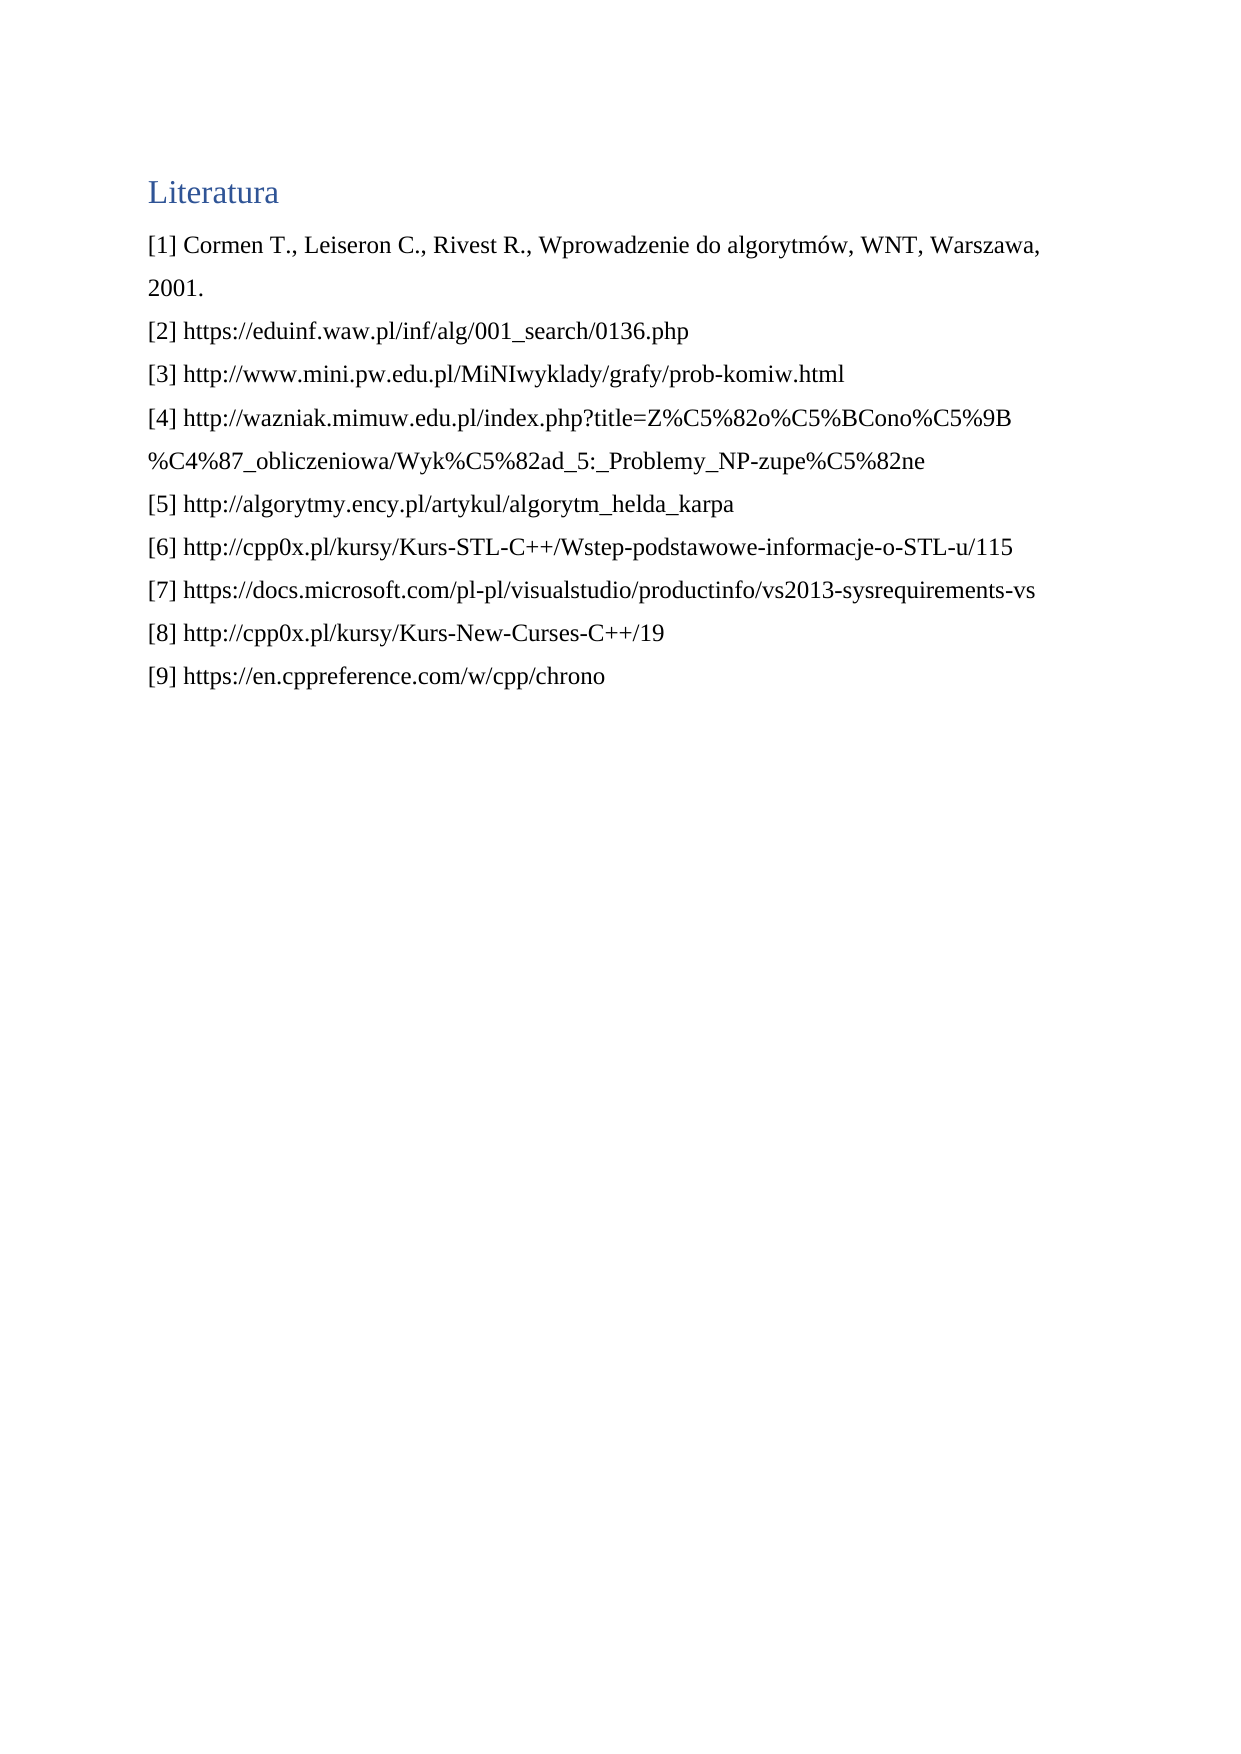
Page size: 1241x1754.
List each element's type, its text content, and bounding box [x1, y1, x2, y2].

text [7] https://docs.microsoft.com/pl-pl/visualstudio/productinfo/vs2013-sysrequirements-vs [148, 575, 1093, 604]
text [9] https://en.cppreference.com/w/cpp/chrono [148, 661, 1093, 690]
text [4] http://wazniak.mimuw.edu.pl/index.php?title=Z%C5%82o%C5%BCono%C5%9B%C4%87_obliczeniowa/Wyk%C5%82ad_5:_Problemy_NP-zupe%C5%82ne [148, 403, 1093, 474]
text [1] Cormen T., Leiseron C., Rivest R., Wprowadzenie do algorytmów, WNT, Warszawa, 2001. [148, 230, 1093, 302]
text [8] http://cpp0x.pl/kursy/Kurs-New-Curses-C++/19 [148, 618, 1093, 647]
text [5] http://algorytmy.ency.pl/artykul/algorytm_helda_karpa [148, 489, 1093, 518]
text [6] http://cpp0x.pl/kursy/Kurs-STL-C++/Wstep-podstawowe-informacje-o-STL-u/115 [148, 532, 1093, 561]
subtitle Literatura [148, 173, 1093, 211]
text [3] http://www.mini.pw.edu.pl/MiNIwyklady/grafy/prob-komiw.html [148, 359, 1093, 388]
text [2] https://eduinf.waw.pl/inf/alg/001_search/0136.php [148, 316, 1093, 345]
